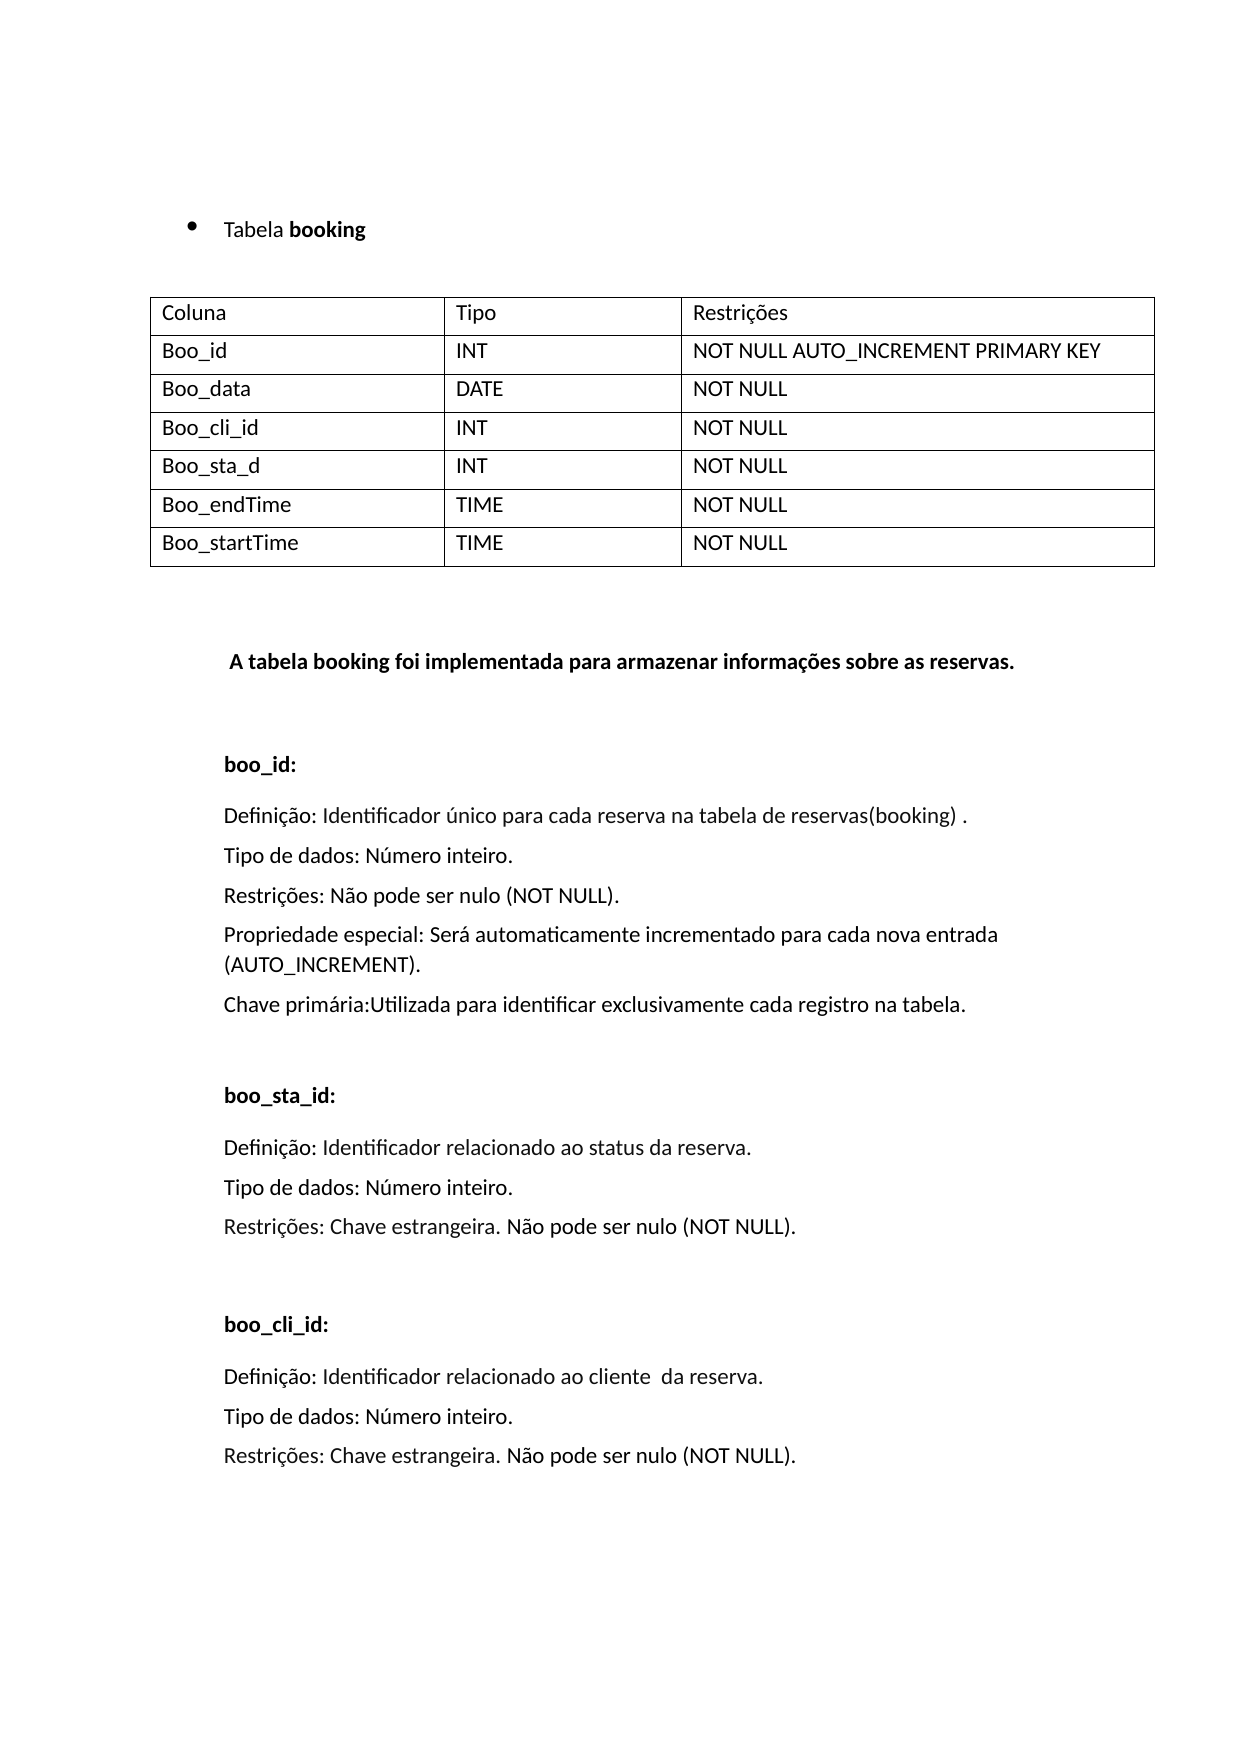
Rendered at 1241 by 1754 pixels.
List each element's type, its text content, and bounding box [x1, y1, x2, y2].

table_header Tipo [445, 298, 681, 335]
table_cell NOT NULL [682, 490, 1154, 527]
table_cell INT [445, 336, 681, 373]
text Chave primária:Utilizada para identificar exclusivamente cada registro na tabela. [224, 990, 1033, 1018]
table_cell Boo_id [151, 336, 444, 373]
text A tabela booking foi implementada para armazenar informações sobre as reservas. [150, 647, 1033, 675]
table_cell DATE [445, 375, 681, 412]
table_cell TIME [445, 490, 681, 527]
table_cell Boo_data [151, 375, 444, 412]
text Tipo de dados: Número inteiro. [224, 1173, 1033, 1201]
table_cell NOT NULL [682, 451, 1154, 489]
text Tipo de dados: Número inteiro. [224, 1402, 1033, 1430]
table_cell INT [445, 451, 681, 489]
text Tipo de dados: Número inteiro. [224, 841, 1033, 869]
table_header Coluna [151, 298, 444, 335]
text Definição: Identificador relacionado ao cliente da reserva. [224, 1362, 1033, 1390]
table_cell Boo_startTime [151, 528, 444, 566]
text boo_sta_id: [186, 1081, 1033, 1109]
text boo_id: [186, 750, 1033, 778]
list Tabela booking [186, 206, 1033, 245]
text Propriedade especial: Será automaticamente incrementado para cada nova entrada (AUTO_INCREMENT). [224, 920, 1033, 979]
table_cell Boo_cli_id [151, 413, 444, 450]
table_header Restrições [682, 298, 1154, 335]
table_cell NOT NULL AUTO_INCREMENT PRIMARY KEY [682, 336, 1154, 373]
text Restrições: Não pode ser nulo (NOT NULL). [224, 881, 1033, 909]
table_cell Boo_sta_d [151, 451, 444, 489]
text Definição: Identificador relacionado ao status da reserva. [224, 1133, 1033, 1161]
table_cell Boo_endTime [151, 490, 444, 527]
text Restrições: Chave estrangeira. Não pode ser nulo (NOT NULL). [150, 1212, 1033, 1240]
table_cell NOT NULL [682, 375, 1154, 412]
text boo_cli_id: [186, 1311, 1033, 1339]
text Restrições: Chave estrangeira. Não pode ser nulo (NOT NULL). [150, 1441, 1033, 1469]
table_cell NOT NULL [682, 413, 1154, 450]
table_cell INT [445, 413, 681, 450]
table_cell TIME [445, 528, 681, 566]
table_cell NOT NULL [682, 528, 1154, 566]
text Definição: Identificador único para cada reserva na tabela de reservas(booking) . [224, 801, 1033, 829]
